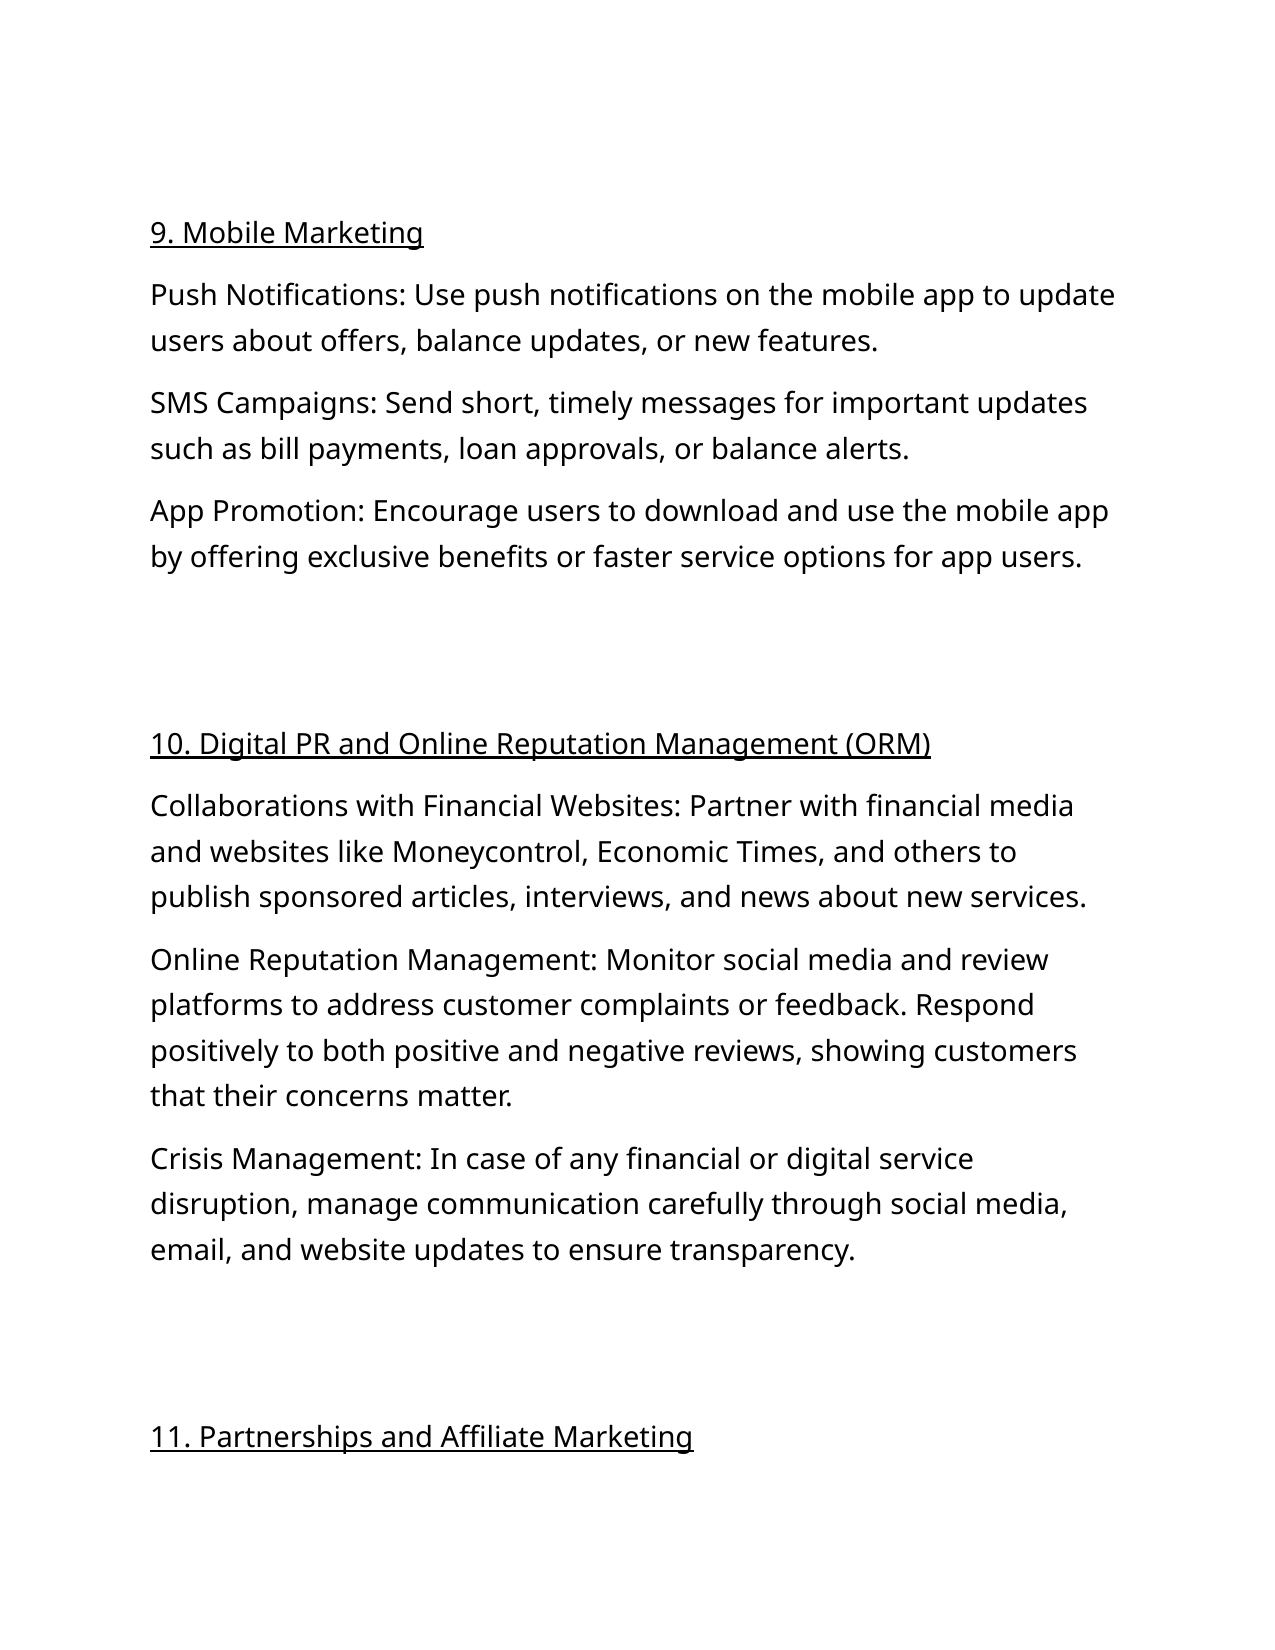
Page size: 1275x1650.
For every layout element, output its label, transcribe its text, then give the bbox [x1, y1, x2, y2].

text Collaborations with Financial Websites: Partner with financial media and websites like Moneycontrol, Economic Times, and others to publish sponsored articles, interviews, and news about new services. [150, 785, 1125, 916]
text 11. Partnerships and Affiliate Marketing [150, 1416, 1125, 1456]
text Push Notifications: Use push notifications on the mobile app to update users about offers, balance updates, or new features. [150, 274, 1125, 360]
text 9. Mobile Marketing [150, 212, 1125, 252]
text SMS Campaigns: Send short, timely messages for important updates such as bill payments, loan approvals, or balance alerts. [150, 382, 1125, 468]
text Crisis Management: In case of any financial or digital service disruption, manage communication carefully through social media, email, and website updates to ensure transparency. [150, 1138, 1125, 1269]
text Online Reputation Management: Monitor social media and review platforms to address customer complaints or feedback. Respond positively to both positive and negative reviews, showing customers that their concerns matter. [150, 939, 1125, 1115]
text App Promotion: Encourage users to download and use the mobile app by offering exclusive benefits or faster service options for app users. [150, 490, 1125, 576]
text 10. Digital PR and Online Reputation Management (ORM) [150, 723, 1125, 763]
